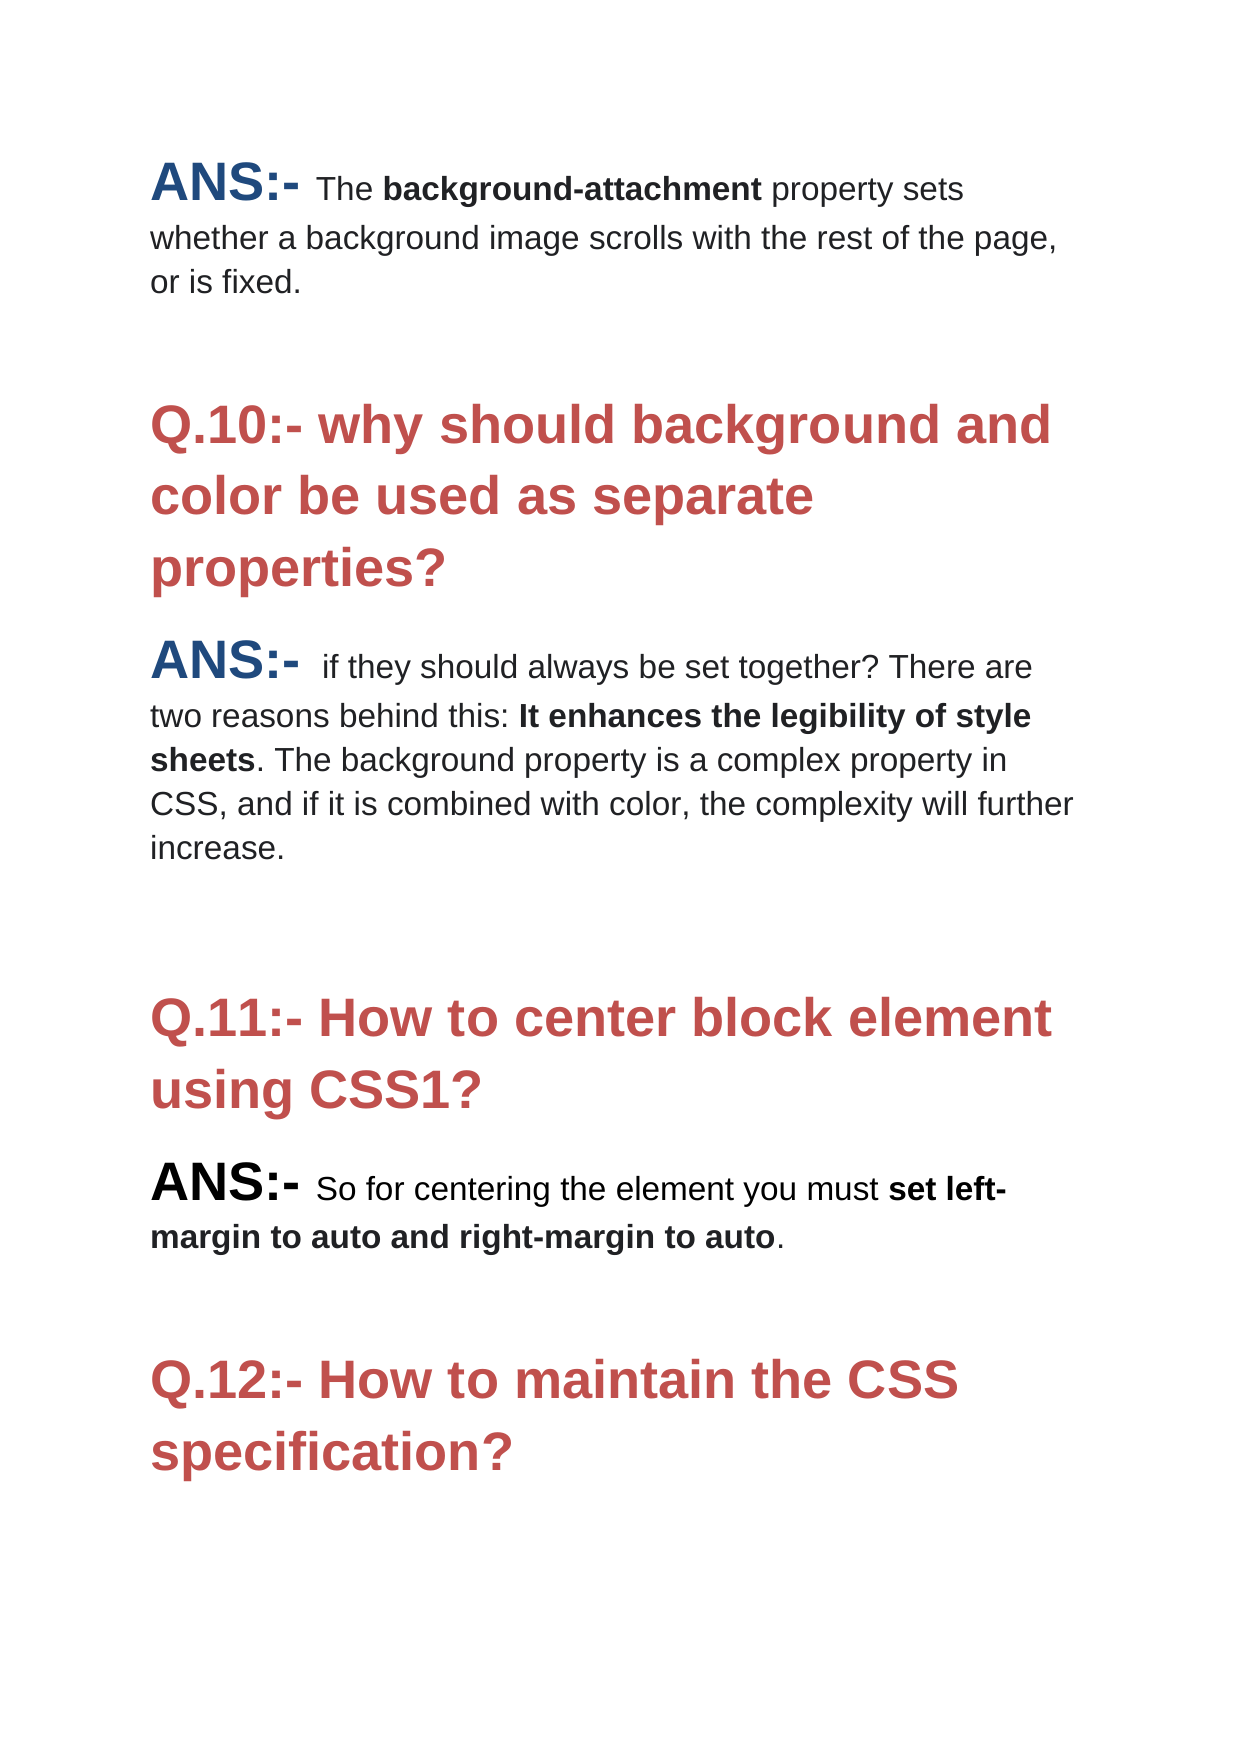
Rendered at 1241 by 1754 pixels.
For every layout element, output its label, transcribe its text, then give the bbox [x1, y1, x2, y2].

text Q.10:- why should background and color be used as separate properties? [150, 392, 1090, 598]
text Q.12:- How to maintain the CSS specification? [150, 1348, 1090, 1481]
text Q.11:- How to center block element using CSS1? [150, 986, 1090, 1119]
text ANS:- The background-attachment property sets whether a background image scrolls with the rest of the page, or is fixed. [150, 150, 1090, 301]
text ANS:- if they should always be set together? There are two reasons behind this: It enhances the legibility of style sheets. The background property is a complex property in CSS, and if it is combined with color, the complexity will further increase. [150, 628, 1090, 867]
text ANS:- So for centering the element you must set left-margin to auto and right-margin to auto. [150, 1149, 1090, 1256]
